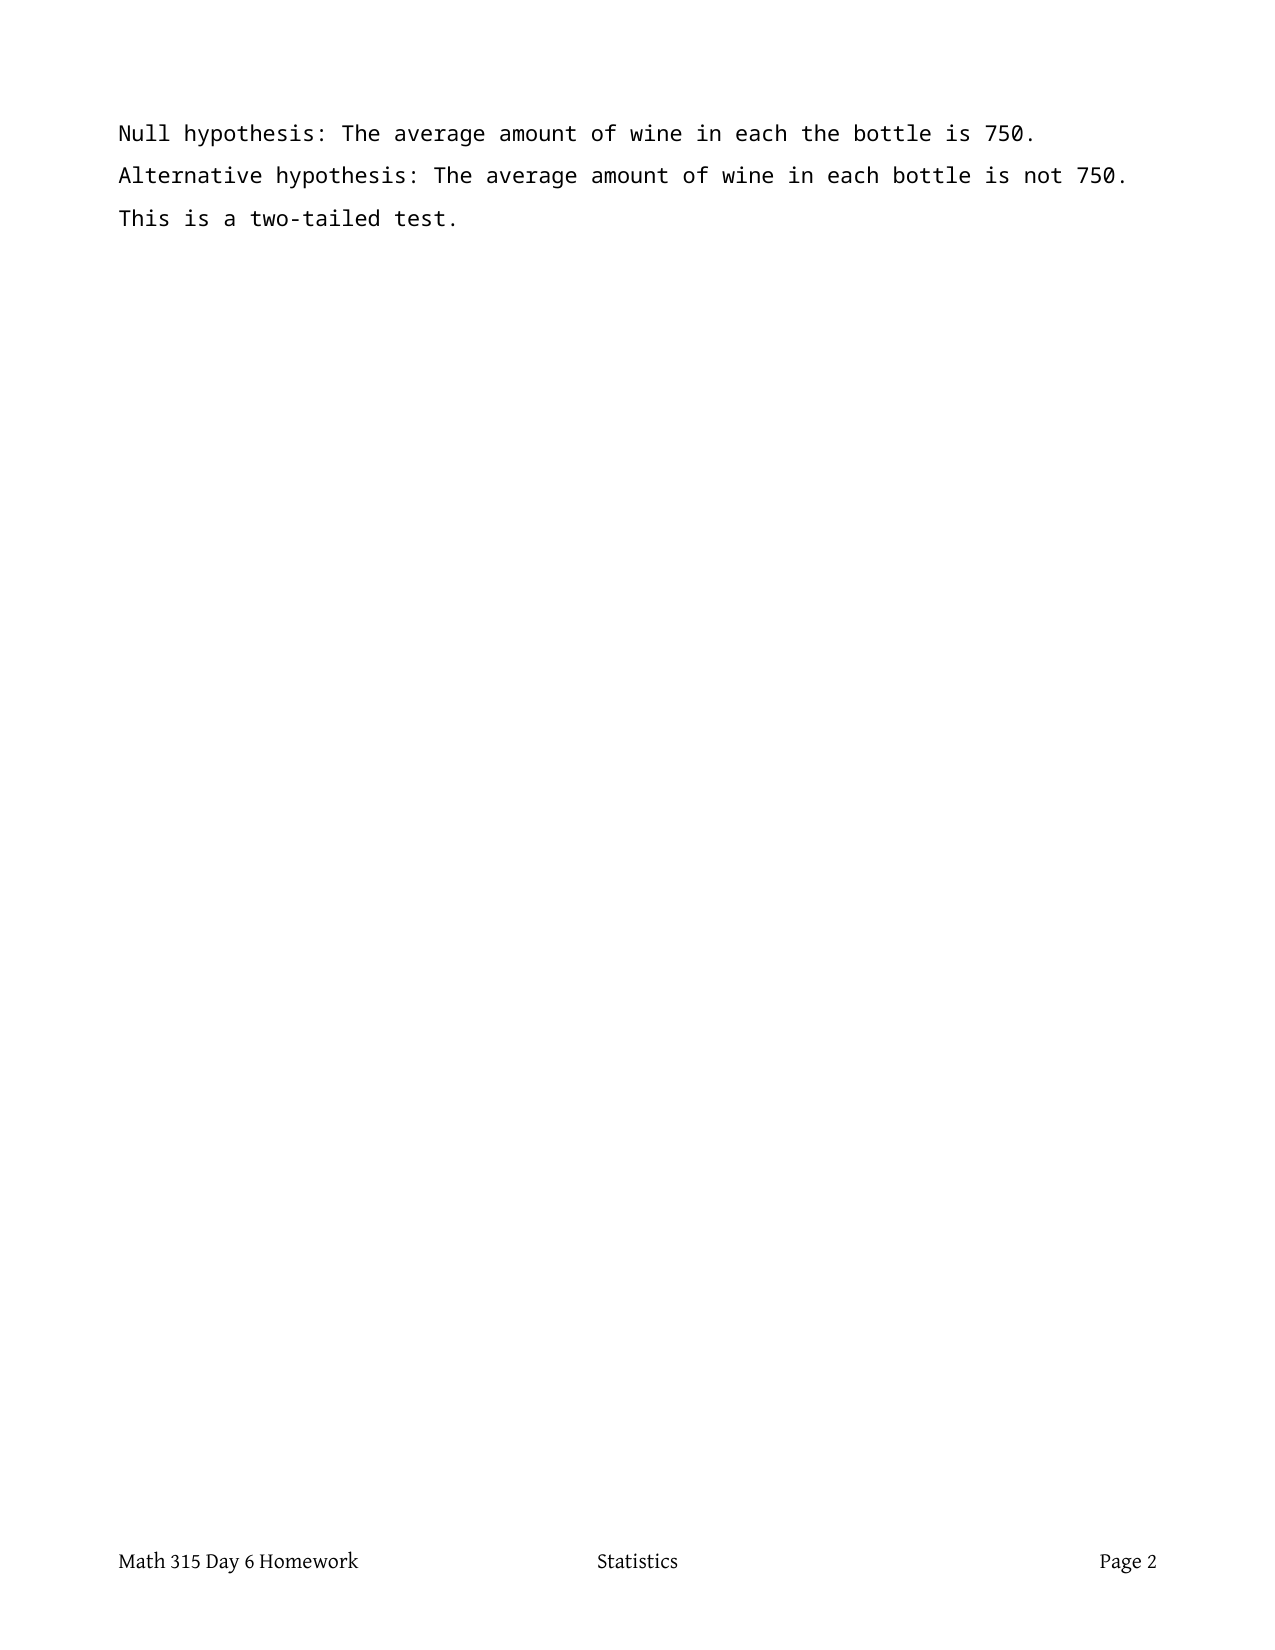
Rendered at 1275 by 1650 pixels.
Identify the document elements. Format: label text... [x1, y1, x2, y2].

text Null hypothesis: The average amount of wine in each the bottle is 750. [118, 118, 1157, 148]
text This is a two-tailed test. [118, 203, 1157, 232]
text Alternative hypothesis: The average amount of wine in each bottle is not 750. [118, 160, 1157, 190]
